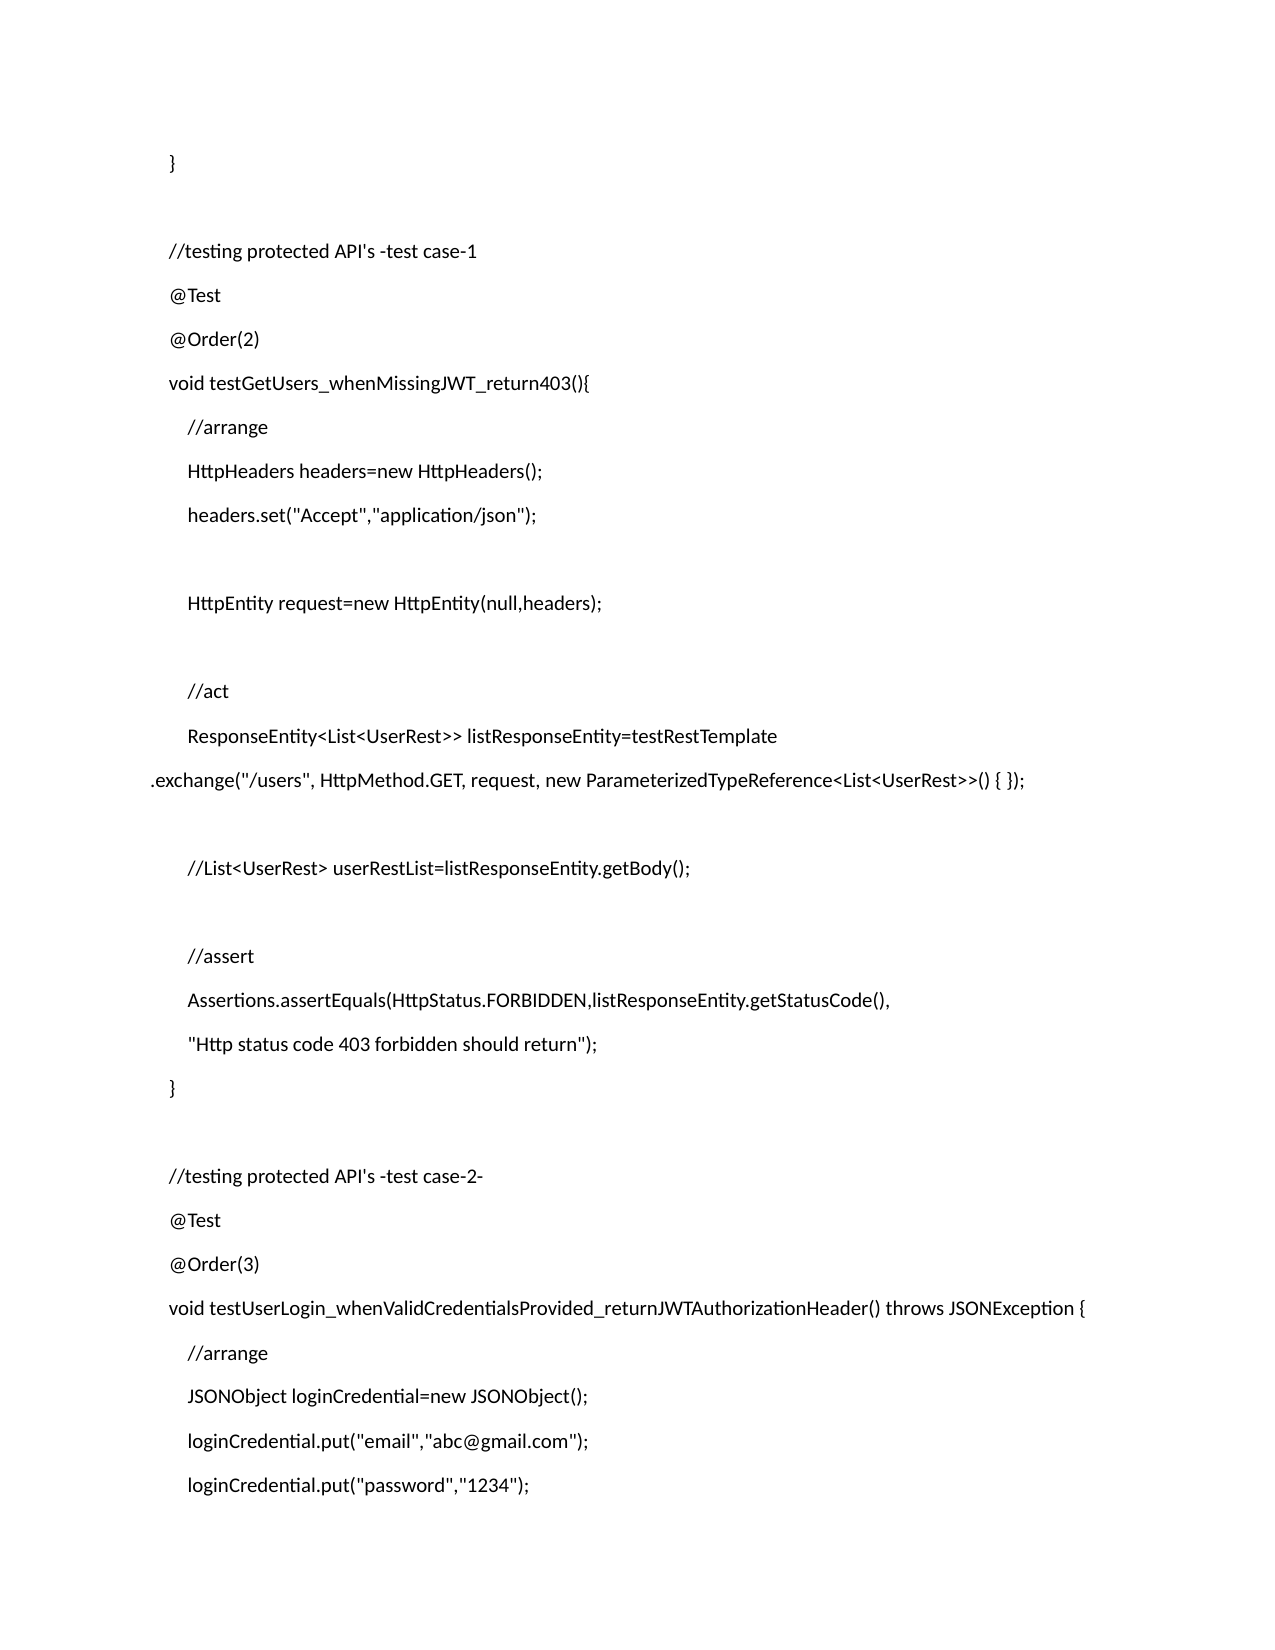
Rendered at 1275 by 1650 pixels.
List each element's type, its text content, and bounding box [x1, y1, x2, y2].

text void testGetUsers_whenMissingJWT_return403(){ [150, 370, 1125, 396]
text "Http status code 403 forbidden should return"); [150, 1031, 1125, 1057]
text //List<UserRest> userRestList=listResponseEntity.getBody(); [150, 855, 1125, 880]
text loginCredential.put("email","abc@gmail.com"); [150, 1428, 1125, 1453]
text //arrange [150, 1340, 1125, 1365]
text } [150, 150, 1125, 175]
text loginCredential.put("password","1234"); [150, 1472, 1125, 1497]
text @Test [150, 282, 1125, 308]
text //testing protected API's -test case-2- [150, 1163, 1125, 1189]
text .exchange("/users", HttpMethod.GET, request, new ParameterizedTypeReference<List<UserRest>>() { }); [150, 767, 1125, 792]
text HttpHeaders headers=new HttpHeaders(); [150, 458, 1125, 484]
text @Order(3) [150, 1252, 1125, 1277]
text @Order(2) [150, 326, 1125, 352]
text headers.set("Accept","application/json"); [150, 502, 1125, 528]
text } [150, 1075, 1125, 1101]
text void testUserLogin_whenValidCredentialsProvided_returnJWTAuthorizationHeader() throws JSONException { [150, 1296, 1125, 1321]
text //testing protected API's -test case-1 [150, 238, 1125, 263]
text //act [150, 679, 1125, 704]
text //arrange [150, 414, 1125, 440]
text @Test [150, 1207, 1125, 1233]
text //assert [150, 943, 1125, 968]
text ResponseEntity<List<UserRest>> listResponseEntity=testRestTemplate [150, 723, 1125, 748]
text JSONObject loginCredential=new JSONObject(); [150, 1384, 1125, 1409]
text Assertions.assertEquals(HttpStatus.FORBIDDEN,listResponseEntity.getStatusCode(), [150, 987, 1125, 1013]
text HttpEntity request=new HttpEntity(null,headers); [150, 591, 1125, 616]
